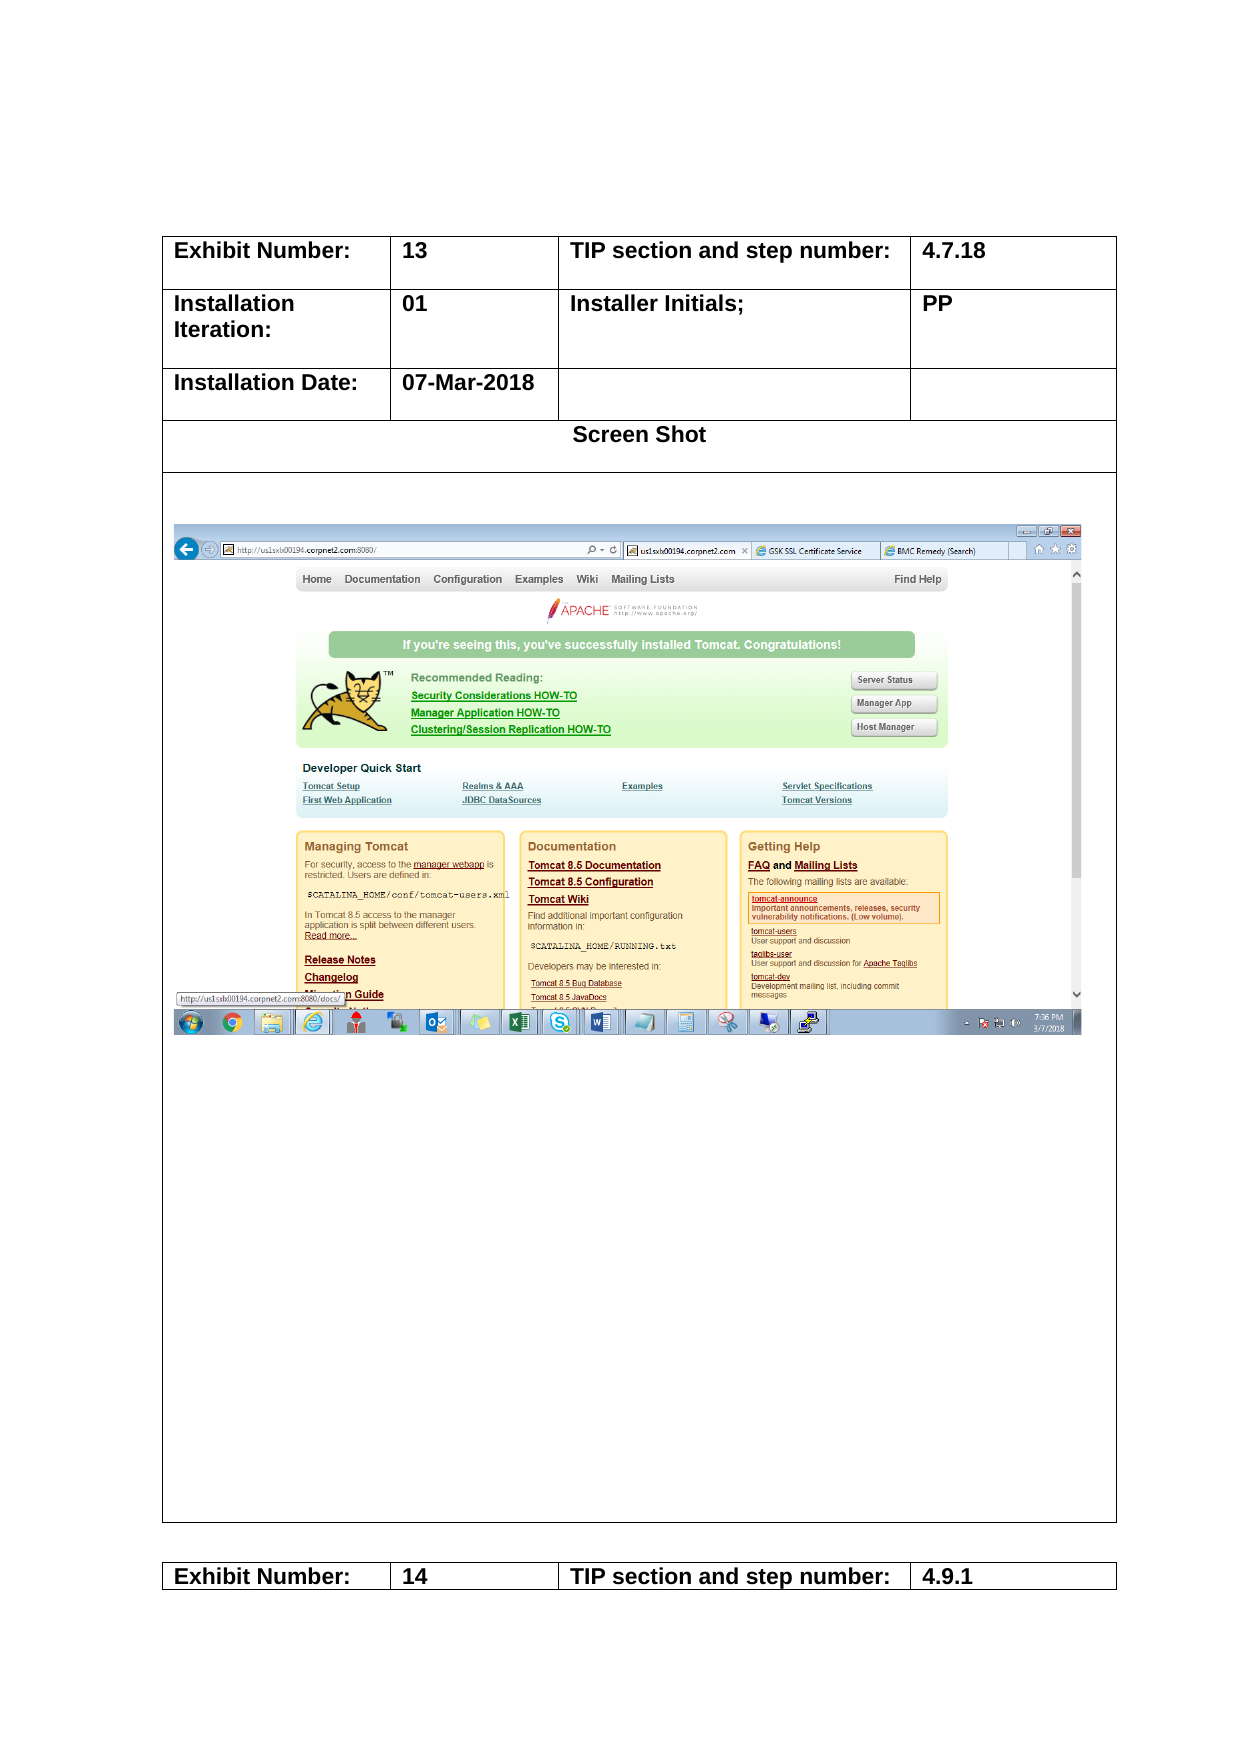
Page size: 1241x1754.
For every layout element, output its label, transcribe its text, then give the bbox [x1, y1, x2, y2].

table_header 13 [391, 237, 558, 289]
table_header 14 [391, 1563, 558, 1589]
table_cell [911, 369, 1116, 420]
table_cell [163, 473, 1116, 1522]
table_cell Installer Initials; [559, 290, 910, 367]
table_cell 01 [391, 290, 558, 367]
table_cell Installation Date: [163, 369, 390, 420]
table_cell Screen Shot [163, 421, 1116, 472]
table_cell PP [911, 290, 1116, 367]
table_header Exhibit Number: [163, 1563, 390, 1589]
table_cell [559, 369, 910, 420]
table_header TIP section and step number: [559, 237, 910, 289]
table_header 4.9.1 [911, 1563, 1116, 1589]
picture [173, 524, 1082, 1035]
table_header Exhibit Number: [163, 237, 390, 289]
table_cell 07-Mar-2018 [391, 369, 558, 420]
table_cell Installation Iteration: [163, 290, 390, 367]
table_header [559, 1563, 910, 1589]
table_header 4.7.18 [911, 237, 1116, 289]
